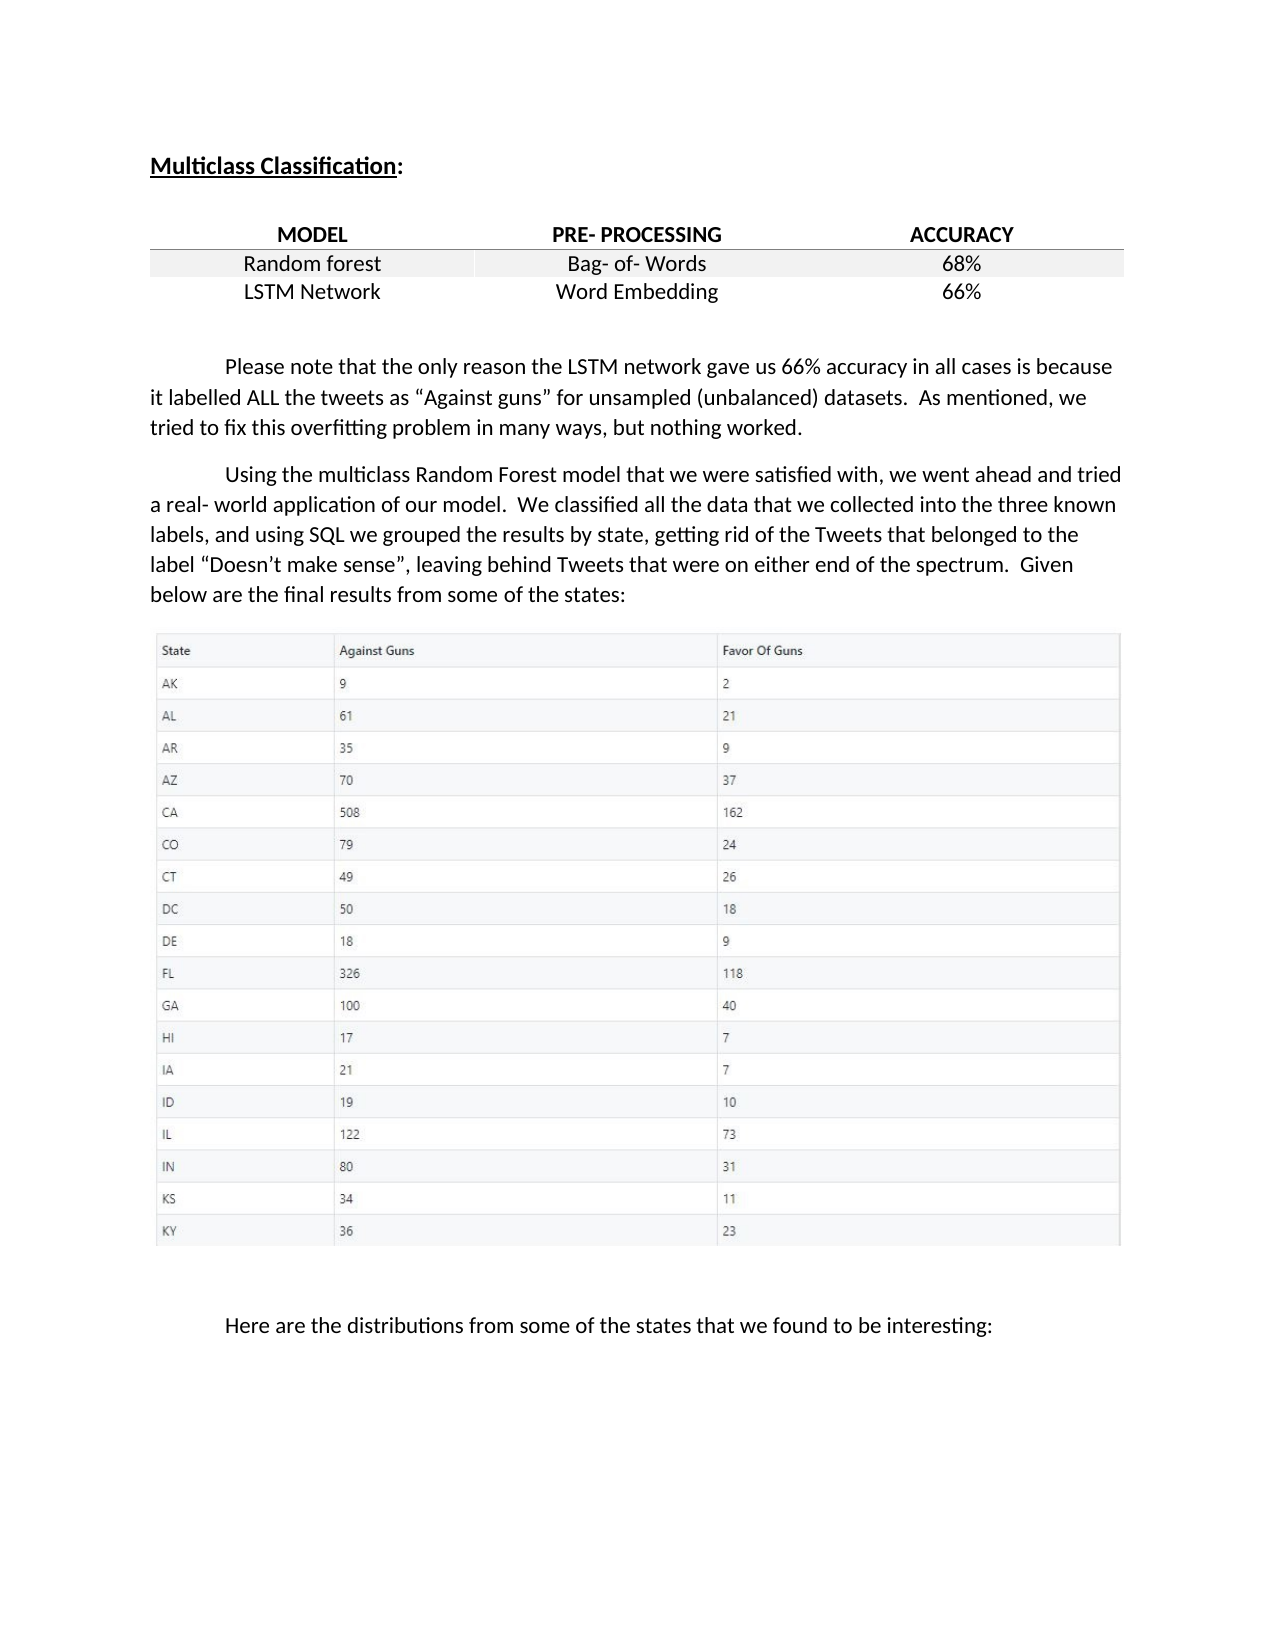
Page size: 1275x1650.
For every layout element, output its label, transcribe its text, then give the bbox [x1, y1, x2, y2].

table_cell 66% [799, 278, 1124, 306]
text Please note that the only reason the LSTM network gave us 66% accuracy in all cases is because it labelled ALL the tweets as “Against guns” for unsampled (unbalanced) datasets. As mentioned, we tried to fix this overfitting problem in many ways, but nothing worked. [150, 352, 1125, 441]
table_cell Word Embedding [475, 278, 799, 306]
table_header Pre- processing [475, 220, 799, 248]
table_cell 68% [799, 250, 1124, 277]
table_header Model [150, 220, 474, 248]
table_cell LSTM Network [150, 278, 474, 306]
text Using the multiclass Random Forest model that we were satisfied with, we went ahead and tried a real- world application of our model. We classified all the data that we collected into the three known labels, and using SQL we grouped the results by state, getting rid of the Tweets that belonged to the label “Doesn’t make sense”, leaving behind Tweets that were on either end of the spectrum. Given below are the final results from some of the states: [150, 460, 1125, 608]
table_cell Bag- of- Words [475, 250, 799, 277]
picture [150, 627, 1125, 1246]
table_cell Random forest [150, 250, 474, 277]
table_header accuracy [799, 220, 1124, 248]
text Multiclass Classification: [150, 150, 1125, 181]
text Here are the distributions from some of the states that we found to be interesting: [150, 1311, 1125, 1339]
